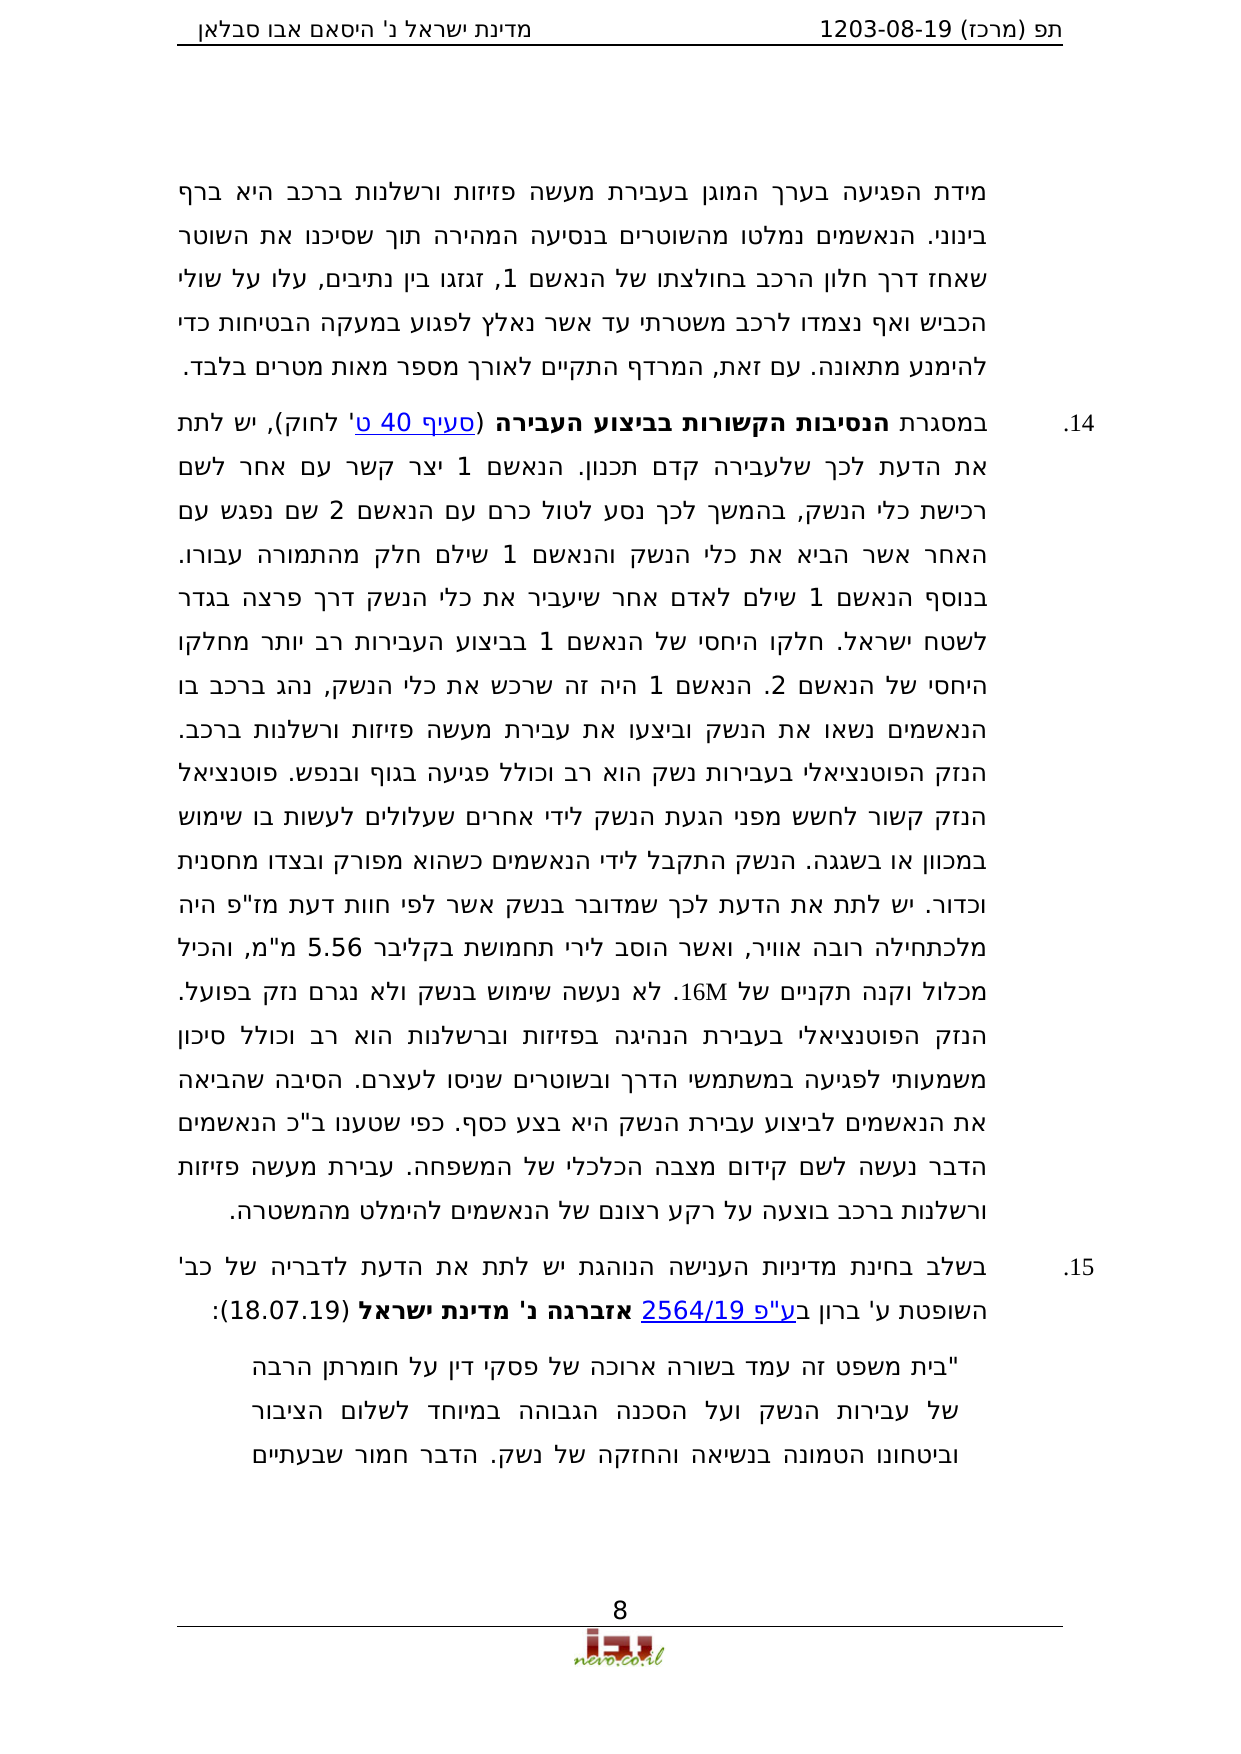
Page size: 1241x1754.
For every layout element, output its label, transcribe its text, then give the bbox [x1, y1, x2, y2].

text מידת הפגיעה בערך המוגן בעבירת מעשה פזיזות ורשלנות ברכב היא ברף בינוני. הנאשמים נמלטו מהשוטרים בנסיעה המהירה תוך שסיכנו את השוטר שאחז דרך חלון הרכב בחולצתו של הנאשם 1, זגזגו בין נתיבים, עלו על שולי הכביש ואף נצמדו לרכב משטרתי עד אשר נאלץ לפגוע במעקה הבטיחות כדי להימנע מתאונה. עם זאת, המרדף התקיים לאורך מספר מאות מטרים בלבד. [177, 177, 988, 381]
picture [574, 1628, 666, 1667]
list בשלב בחינת מדיניות הענישה הנוהגת יש לתת את הדעת לדבריה של כב' השופטת ע' ברון בע"פ 2564/19 אזברגה נ' מדינת ישראל (18.07.19): [177, 1252, 1063, 1325]
list במסגרת הנסיבות הקשורות בביצוע העבירה (סעיף 40 ט' לחוק), יש לתת את הדעת לכך שלעבירה קדם תכנון. הנאשם 1 יצר קשר עם אחר לשם רכישת כלי הנשק, בהמשך לכך נסע לטול כרם עם הנאשם 2 שם נפגש עם האחר אשר הביא את כלי הנשק והנאשם 1 שילם חלק מהתמורה עבורו. בנוסף הנאשם 1 שילם לאדם אחר שיעביר את כלי הנשק דרך פרצה בגדר לשטח ישראל. חלקו היחסי של הנאשם 1 בביצוע העבירות רב יותר מחלקו היחסי של הנאשם 2. הנאשם 1 היה זה שרכש את כלי הנשק, נהג ברכב בו הנאשמים נשאו את הנשק וביצעו את עבירת מעשה פזיזות ורשלנות ברכב. הנזק הפוטנציאלי בעבירות נשק הוא רב וכולל פגיעה בגוף ובנפש. פוטנציאל הנזק קשור לחשש מפני הגעת הנשק לידי אחרים שעלולים לעשות בו שימוש במכוון או בשגגה. הנשק התקבל לידי הנאשמים כשהוא מפורק ובצדו מחסנית וכדור. יש לתת את הדעת לכך שמדובר בנשק אשר לפי חוות דעת מז"פ היה מלכתחילה רובה אוויר, ואשר הוסב לירי תחמושת בקליבר 5.56 מ"מ, והכיל מכלול וקנה תקניים של 16M. לא נעשה שימוש בנשק ולא נגרם נזק בפועל. הנזק הפוטנציאלי בעבירת הנהיגה בפזיזות וברשלנות הוא רב וכולל סיכון משמעותי לפגיעה במשתמשי הדרך ובשוטרים שניסו לעצרם. הסיבה שהביאה את הנאשמים לביצוע עבירת הנשק היא בצע כסף. כפי שטענו ב"כ הנאשמים הדבר נעשה לשם קידום מצבה הכלכלי של המשפחה. עבירת מעשה פזיזות ורשלנות ברכב בוצעה על רקע רצונם של הנאשמים להימלט מהמשטרה. [177, 408, 1063, 1225]
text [251, 1352, 960, 1469]
